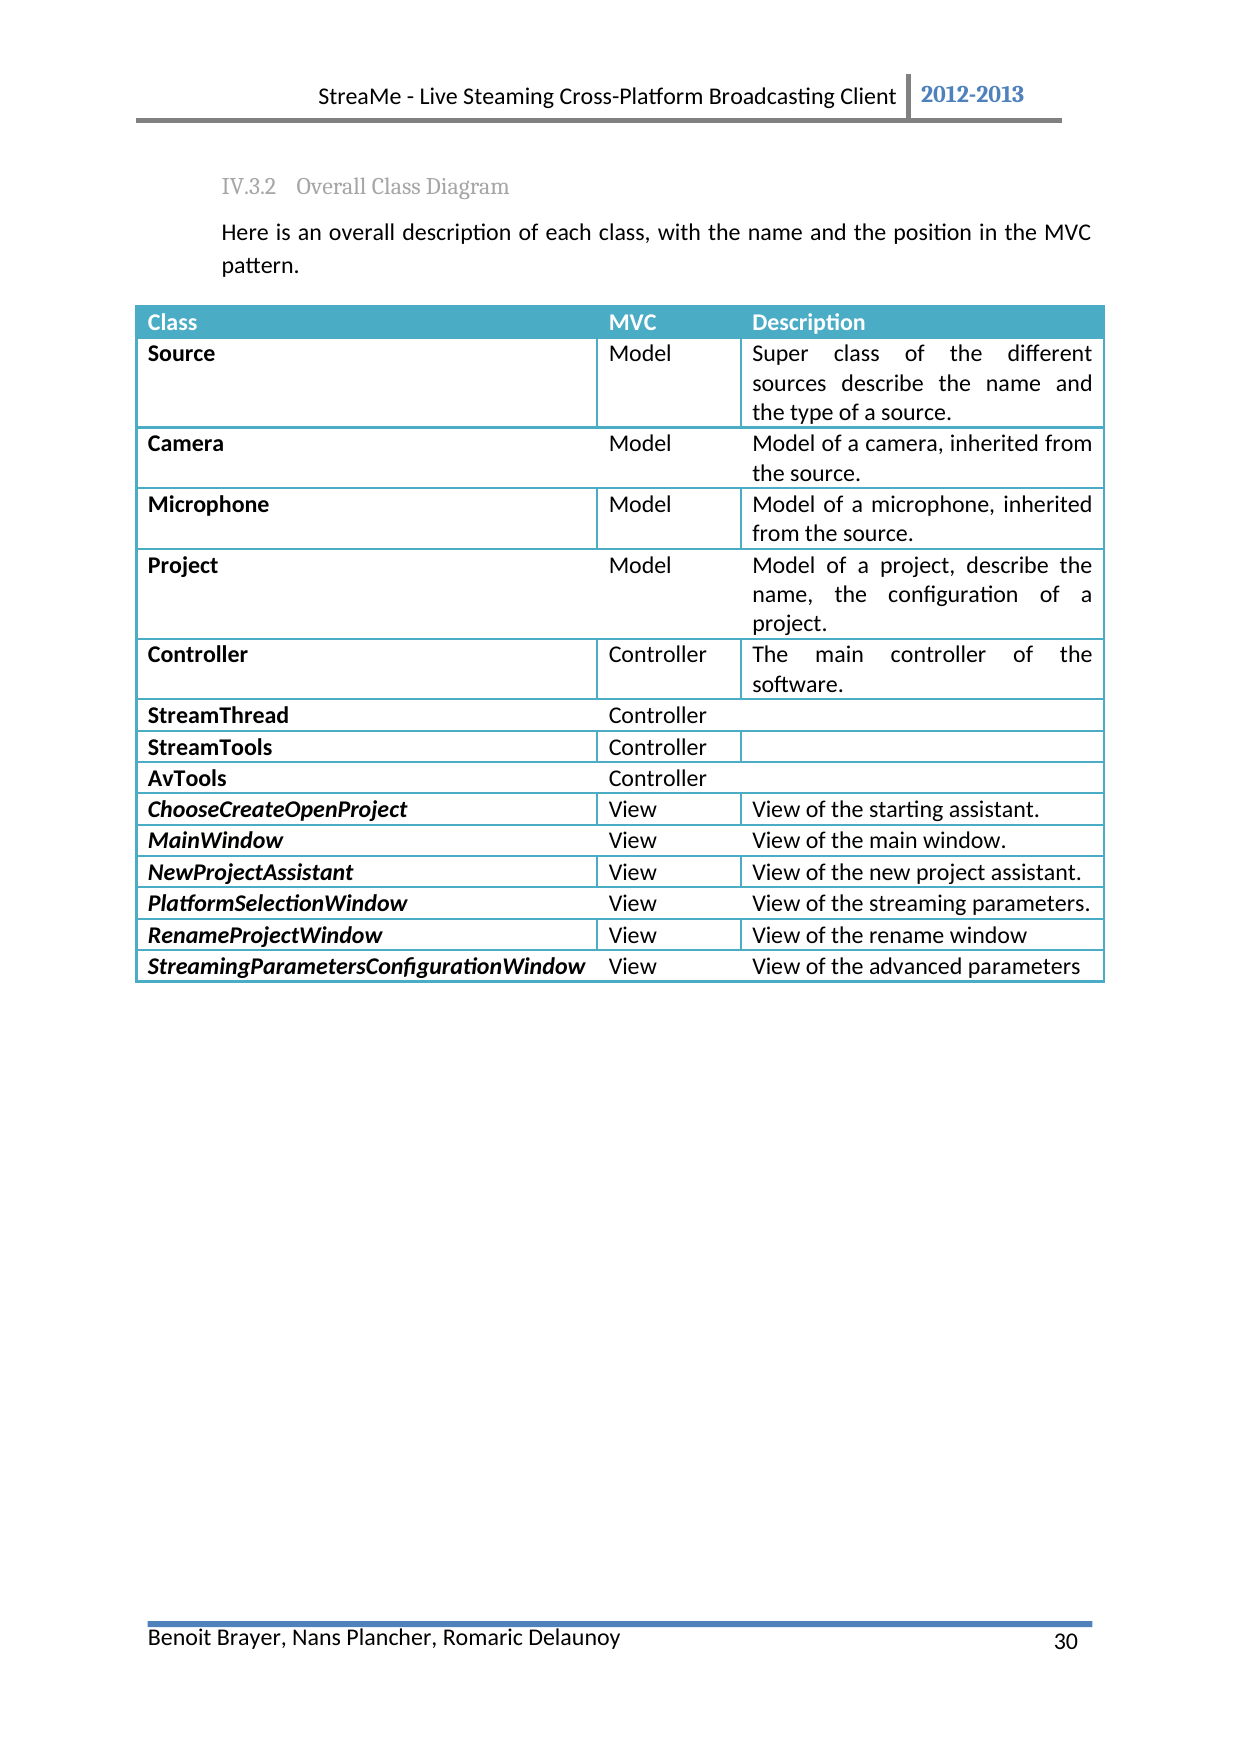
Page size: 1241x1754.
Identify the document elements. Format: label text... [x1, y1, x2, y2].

table_cell [742, 732, 1103, 761]
table_cell View [597, 826, 741, 855]
table_cell ChooseCreateOpenProject [138, 794, 596, 823]
table_cell PlatformSelectionWindow [138, 888, 597, 918]
table_cell RenameProjectWindow [138, 920, 596, 949]
table_cell Model [598, 339, 740, 426]
table_cell View of the main window. [741, 826, 1103, 855]
table_header Class [138, 307, 597, 336]
table_cell [741, 763, 1103, 792]
table_cell Model of a camera, inherited from the source. [741, 429, 1103, 487]
table_cell StreamingParametersConfigurationWindow [138, 951, 597, 980]
table_cell NewProjectAssistant [138, 857, 596, 886]
table_cell AvTools [138, 763, 597, 792]
table_cell Controller [597, 763, 741, 792]
table_cell Controller [598, 640, 740, 698]
table_header MVC [597, 307, 741, 336]
table_cell Model of a project, describe the name, the configuration of a project. [741, 550, 1103, 637]
table_cell Camera [138, 429, 597, 487]
table_cell View of the advanced parameters [741, 951, 1103, 980]
table_cell Controller [138, 640, 596, 698]
table_cell The main controller of the software. [742, 640, 1103, 698]
table_cell Model of a microphone, inherited from the source. [742, 489, 1103, 548]
table_cell View [598, 794, 740, 823]
table_cell [741, 700, 1103, 729]
table_cell MainWindow [138, 826, 597, 855]
table_cell Controller [598, 732, 740, 761]
table_cell View of the starting assistant. [742, 794, 1103, 823]
table_cell StreamThread [138, 700, 597, 729]
table_cell Microphone [138, 489, 596, 548]
table_cell Source [138, 339, 596, 426]
subtitle Overall Class Diagram [221, 173, 1093, 200]
table_header Description [741, 307, 1103, 336]
table_cell View [598, 857, 740, 886]
table_cell View of the new project assistant. [742, 857, 1103, 886]
text Here is an overall description of each class, with the name and the position in the MVC pattern. [221, 217, 1093, 280]
table_cell View [598, 920, 740, 949]
table_cell View of the streaming parameters. [741, 888, 1103, 918]
table_cell Model [598, 489, 740, 548]
table_cell Model [597, 429, 741, 487]
table_cell StreamTools [138, 732, 596, 761]
table_cell View of the rename window [742, 920, 1103, 949]
table_cell View [597, 888, 741, 918]
table_cell View [597, 951, 741, 980]
table_cell Model [597, 550, 741, 637]
table_cell Project [138, 550, 597, 637]
table_cell Super class of the different sources describe the name and the type of a source. [742, 339, 1103, 426]
table_cell Controller [597, 700, 741, 729]
